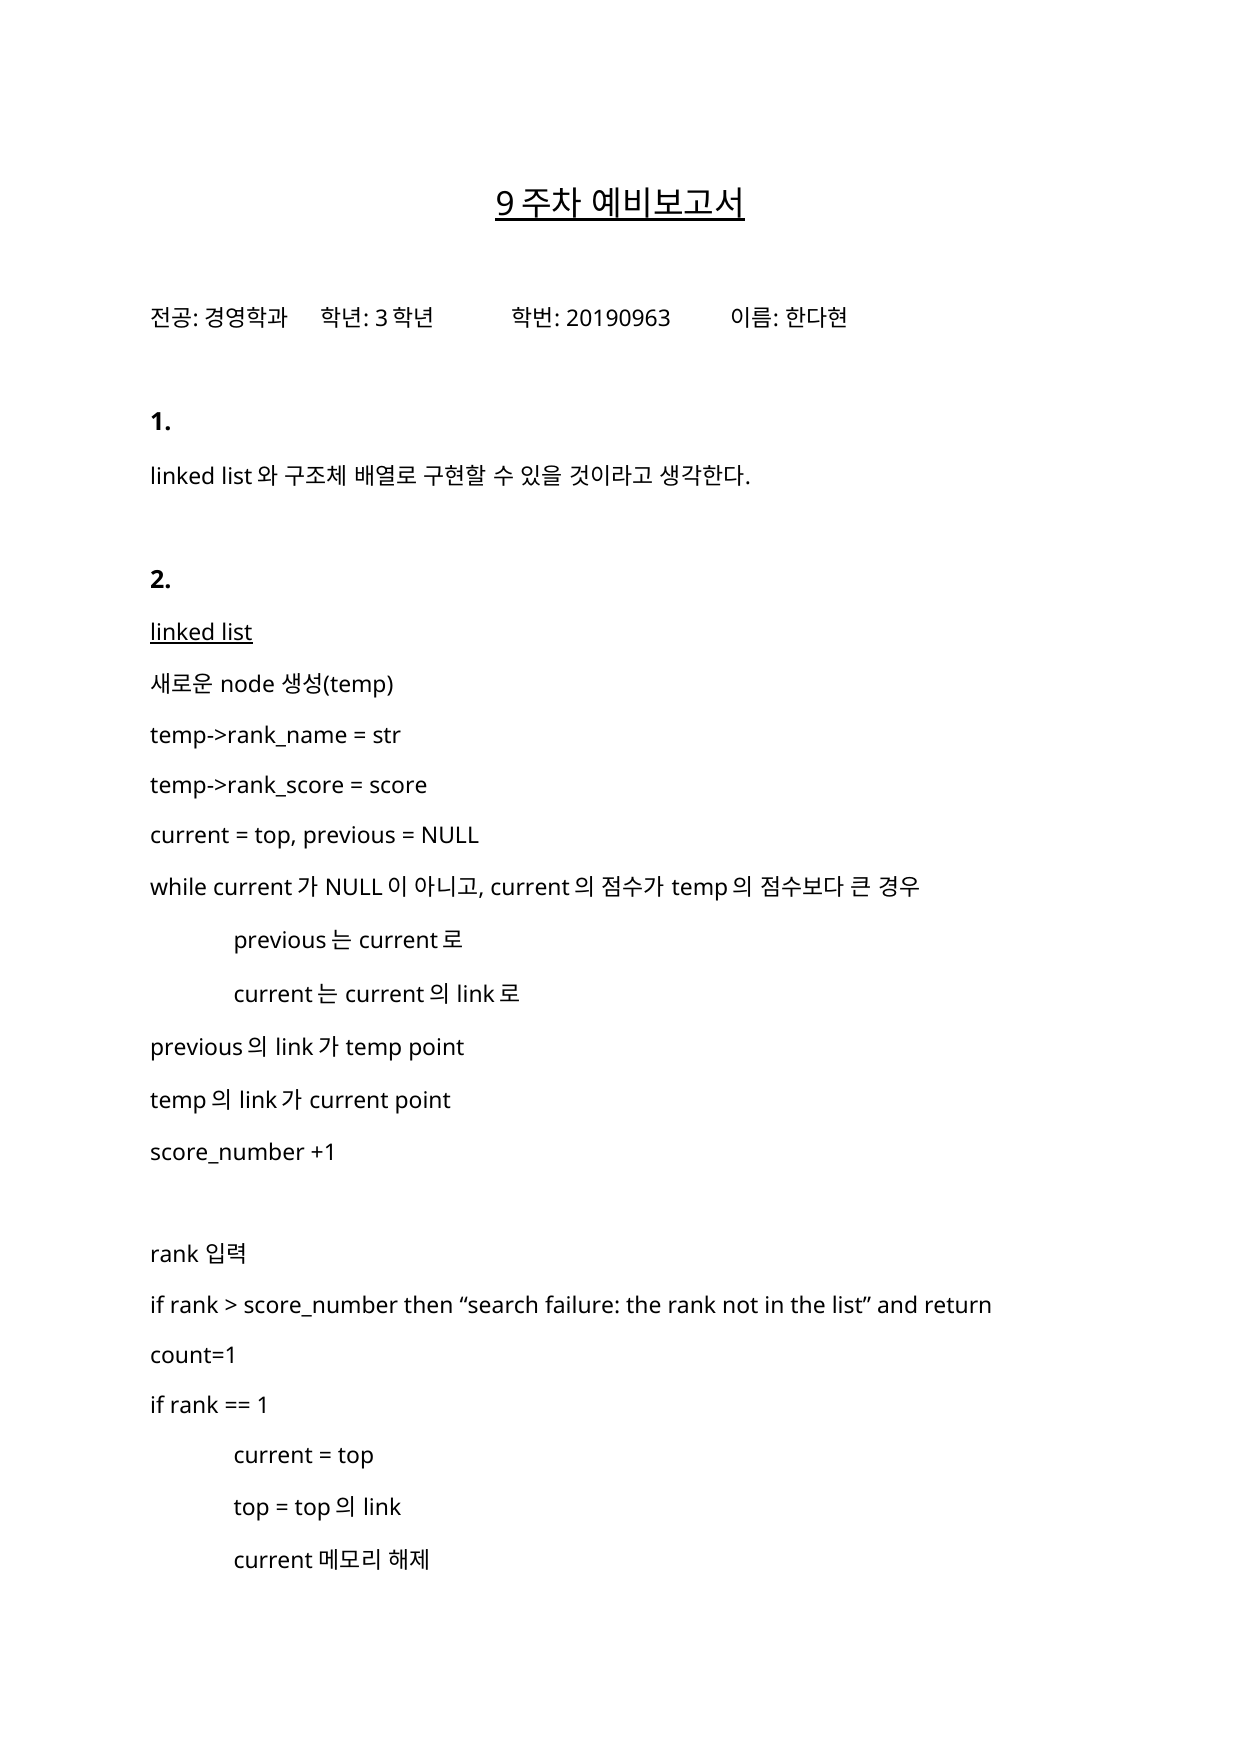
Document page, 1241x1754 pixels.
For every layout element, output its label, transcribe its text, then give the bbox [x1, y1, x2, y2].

text 9주차 예비보고서 [150, 177, 1090, 226]
text 1. [150, 403, 1090, 437]
text top = top의 link [150, 1489, 1090, 1522]
text temp->rank_score = score [150, 769, 1090, 800]
text linked list와 구조체 배열로 구현할 수 있을 것이라고 생각한다. [150, 458, 1090, 491]
text current는 current의 link로 [150, 976, 1090, 1009]
text score_number +1 [150, 1136, 1090, 1167]
text linked list [150, 616, 1090, 647]
text rank 입력 [150, 1236, 1090, 1269]
text if rank == 1 [150, 1389, 1090, 1420]
text 전공: 경영학과 학년: 3학년 학번: 20190963 이름: 한다현 [150, 300, 1090, 333]
text 새로운 node 생성(temp) [150, 666, 1090, 699]
text count=1 [150, 1339, 1090, 1370]
text while current가 NULL이 아니고, current의 점수가 temp의 점수보다 큰 경우 [150, 869, 1090, 902]
text previous는 current로 [150, 922, 1090, 956]
text if rank > score_number then “search failure: the rank not in the list” and return [150, 1289, 1090, 1320]
text current = top [150, 1439, 1090, 1470]
text current 메모리 해제 [150, 1542, 1090, 1576]
text temp->rank_name = str [150, 719, 1090, 750]
text current = top, previous = NULL [150, 819, 1090, 850]
text previous의 link가 temp point [150, 1029, 1090, 1062]
text temp의 link가 current point [150, 1082, 1090, 1116]
text 2. [150, 561, 1090, 595]
